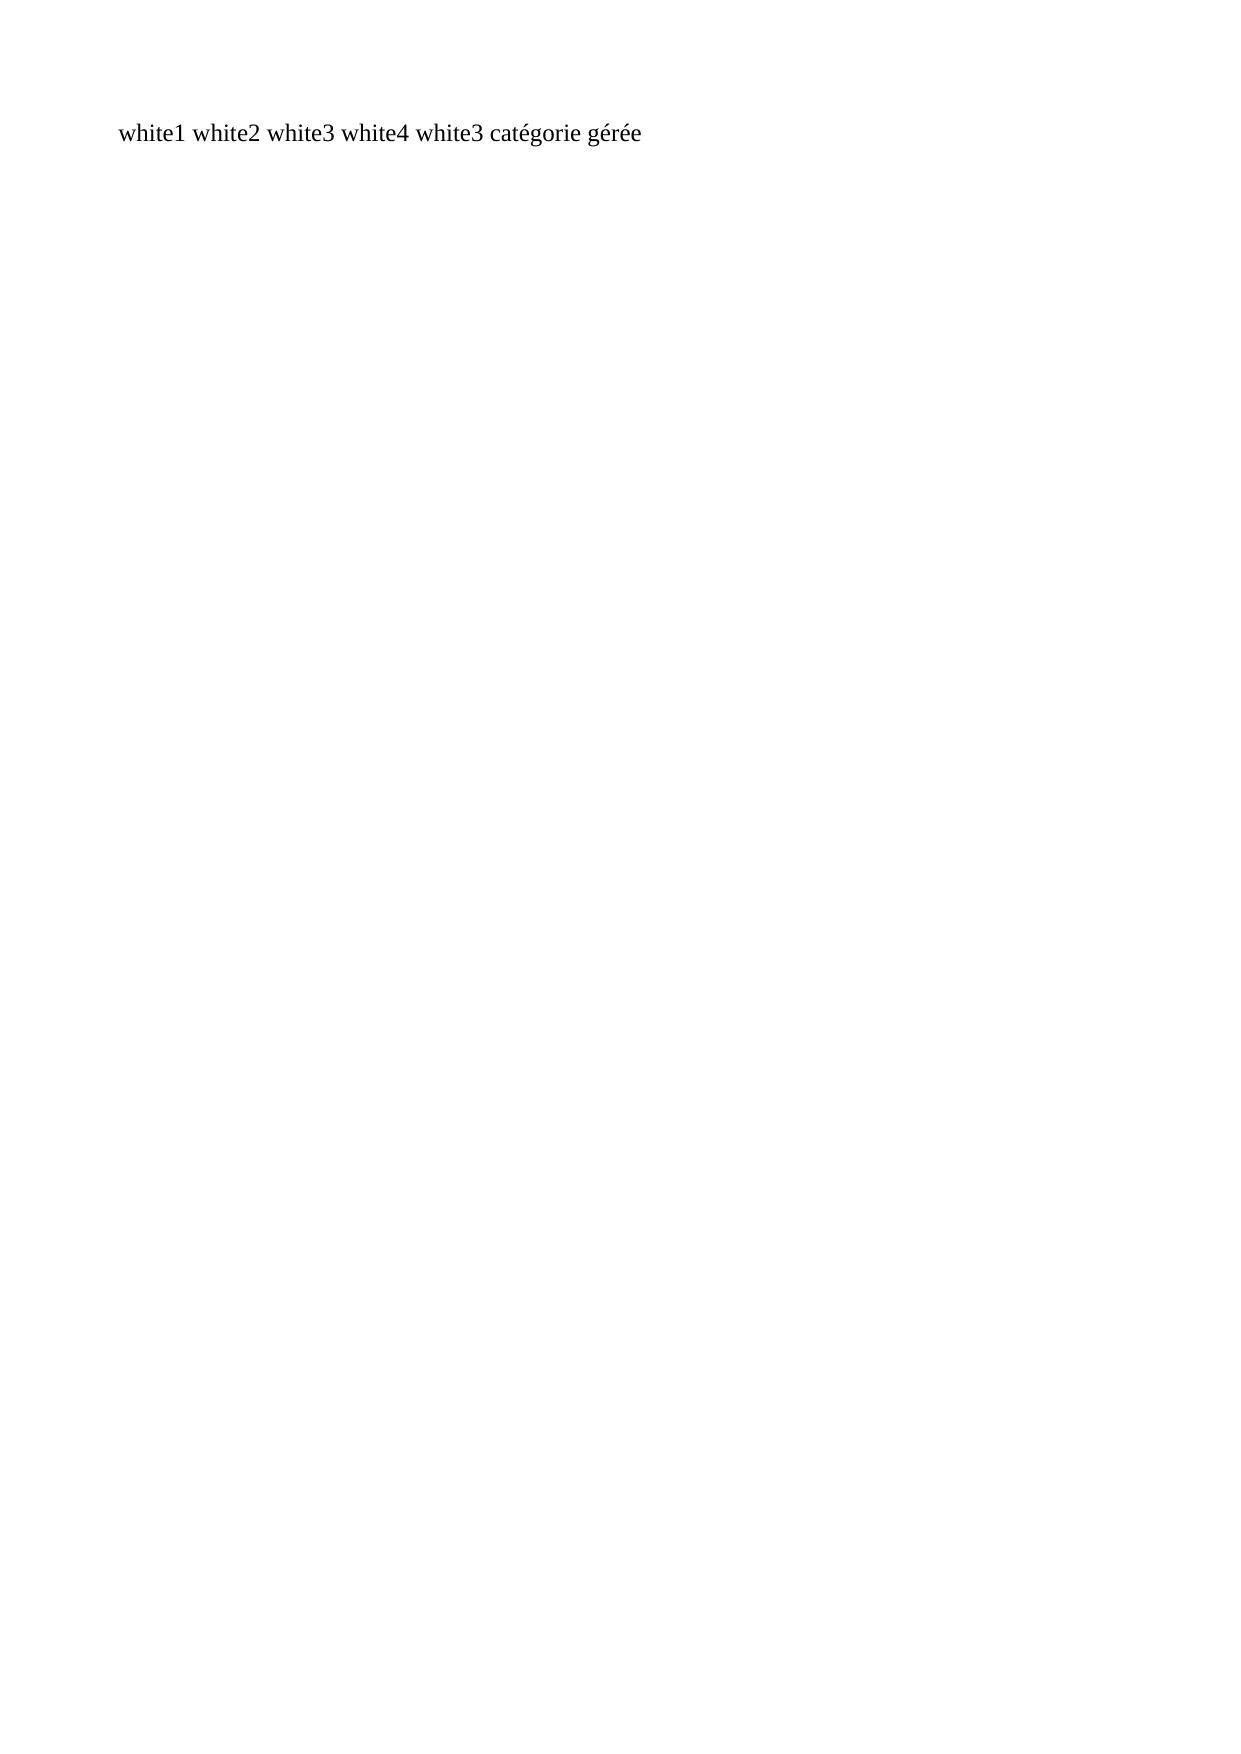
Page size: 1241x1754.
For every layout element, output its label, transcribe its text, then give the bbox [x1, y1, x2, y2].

text white1 white2 white3 white4 white3 catégorie gérée [118, 118, 1122, 147]
